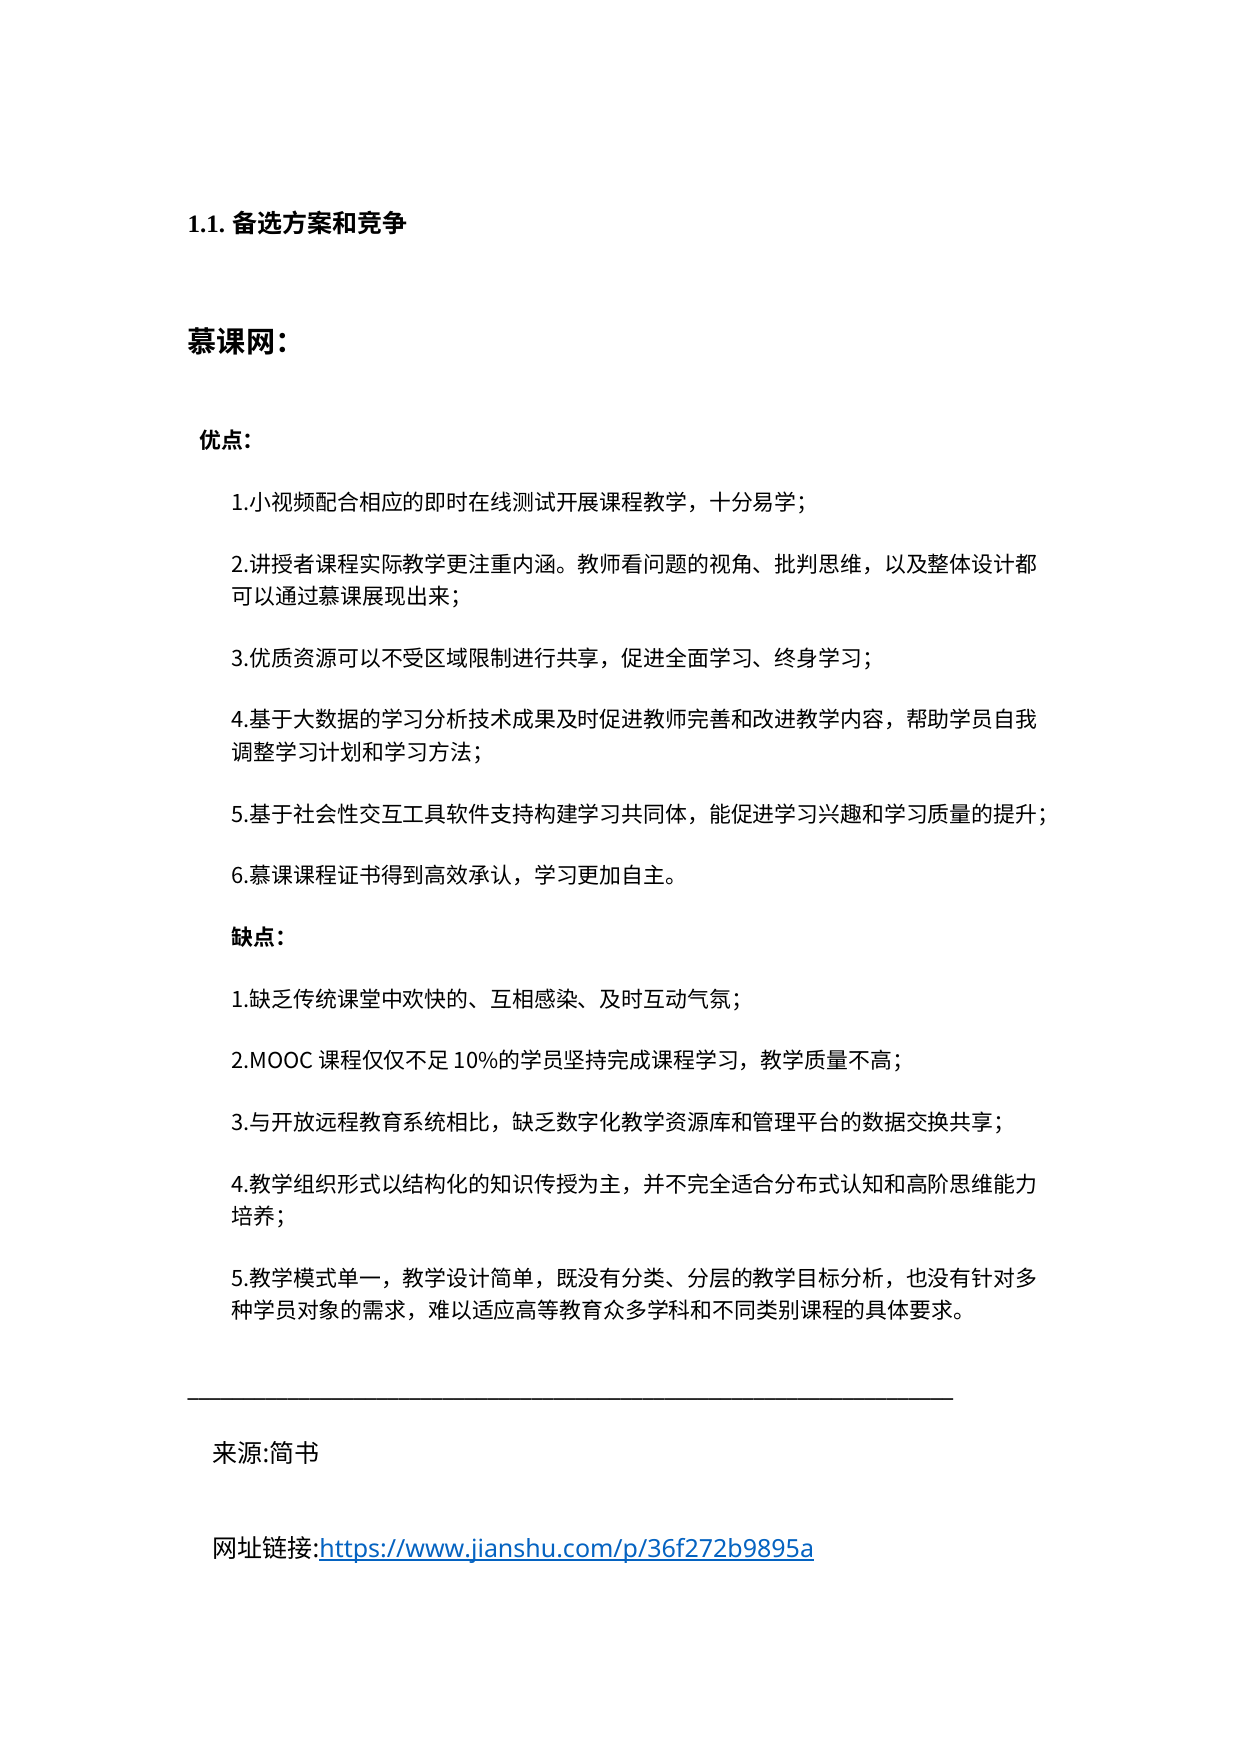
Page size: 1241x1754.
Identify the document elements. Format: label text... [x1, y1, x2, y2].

text 5.基于社会性交互工具软件支持构建学习共同体，能促进学习兴趣和学习质量的提升； [231, 796, 1053, 829]
text 2.讲授者课程实际教学更注重内涵。教师看问题的视角、批判思维，以及整体设计都可以通过慕课展现出来； [231, 546, 1053, 611]
text _____________________________________________________________________ 来源:简书 [187, 1354, 1053, 1484]
subtitle 备选方案和竞争 [187, 189, 1053, 254]
text 1.缺乏传统课堂中欢快的、互相感染、及时互动气氛； [187, 981, 1053, 1014]
text 2.MOOC课程仅仅不足10%的学员坚持完成课程学习，教学质量不高； [187, 1043, 1053, 1075]
text 3.与开放远程教育系统相比，缺乏数字化教学资源库和管理平台的数据交换共享； [231, 1104, 1053, 1137]
text 4.基于大数据的学习分析技术成果及时促进教师完善和改进教学内容，帮助学员自我调整学习计划和学习方法； [231, 702, 1053, 767]
text 网址链接:https://www.jianshu.com/p/36f272b9895a [187, 1514, 1053, 1579]
text 3.优质资源可以不受区域限制进行共享，促进全面学习、终身学习； [187, 640, 1053, 673]
text 优点： [187, 423, 1053, 455]
text 缺点： [187, 919, 1053, 952]
text 5.教学模式单一，教学设计简单，既没有分类、分层的教学目标分析，也没有针对多种学员对象的需求，难以适应高等教育众多学科和不同类别课程的具体要求。 [231, 1260, 1053, 1325]
text 4.教学组织形式以结构化的知识传授为主，并不完全适合分布式认知和高阶思维能力培养； [231, 1166, 1053, 1231]
text 6.慕课课程证书得到高效承认，学习更加自主。 [187, 858, 1053, 890]
text 1.小视频配合相应的即时在线测试开展课程教学，十分易学； [187, 484, 1053, 517]
text 慕课网： [187, 308, 1053, 373]
